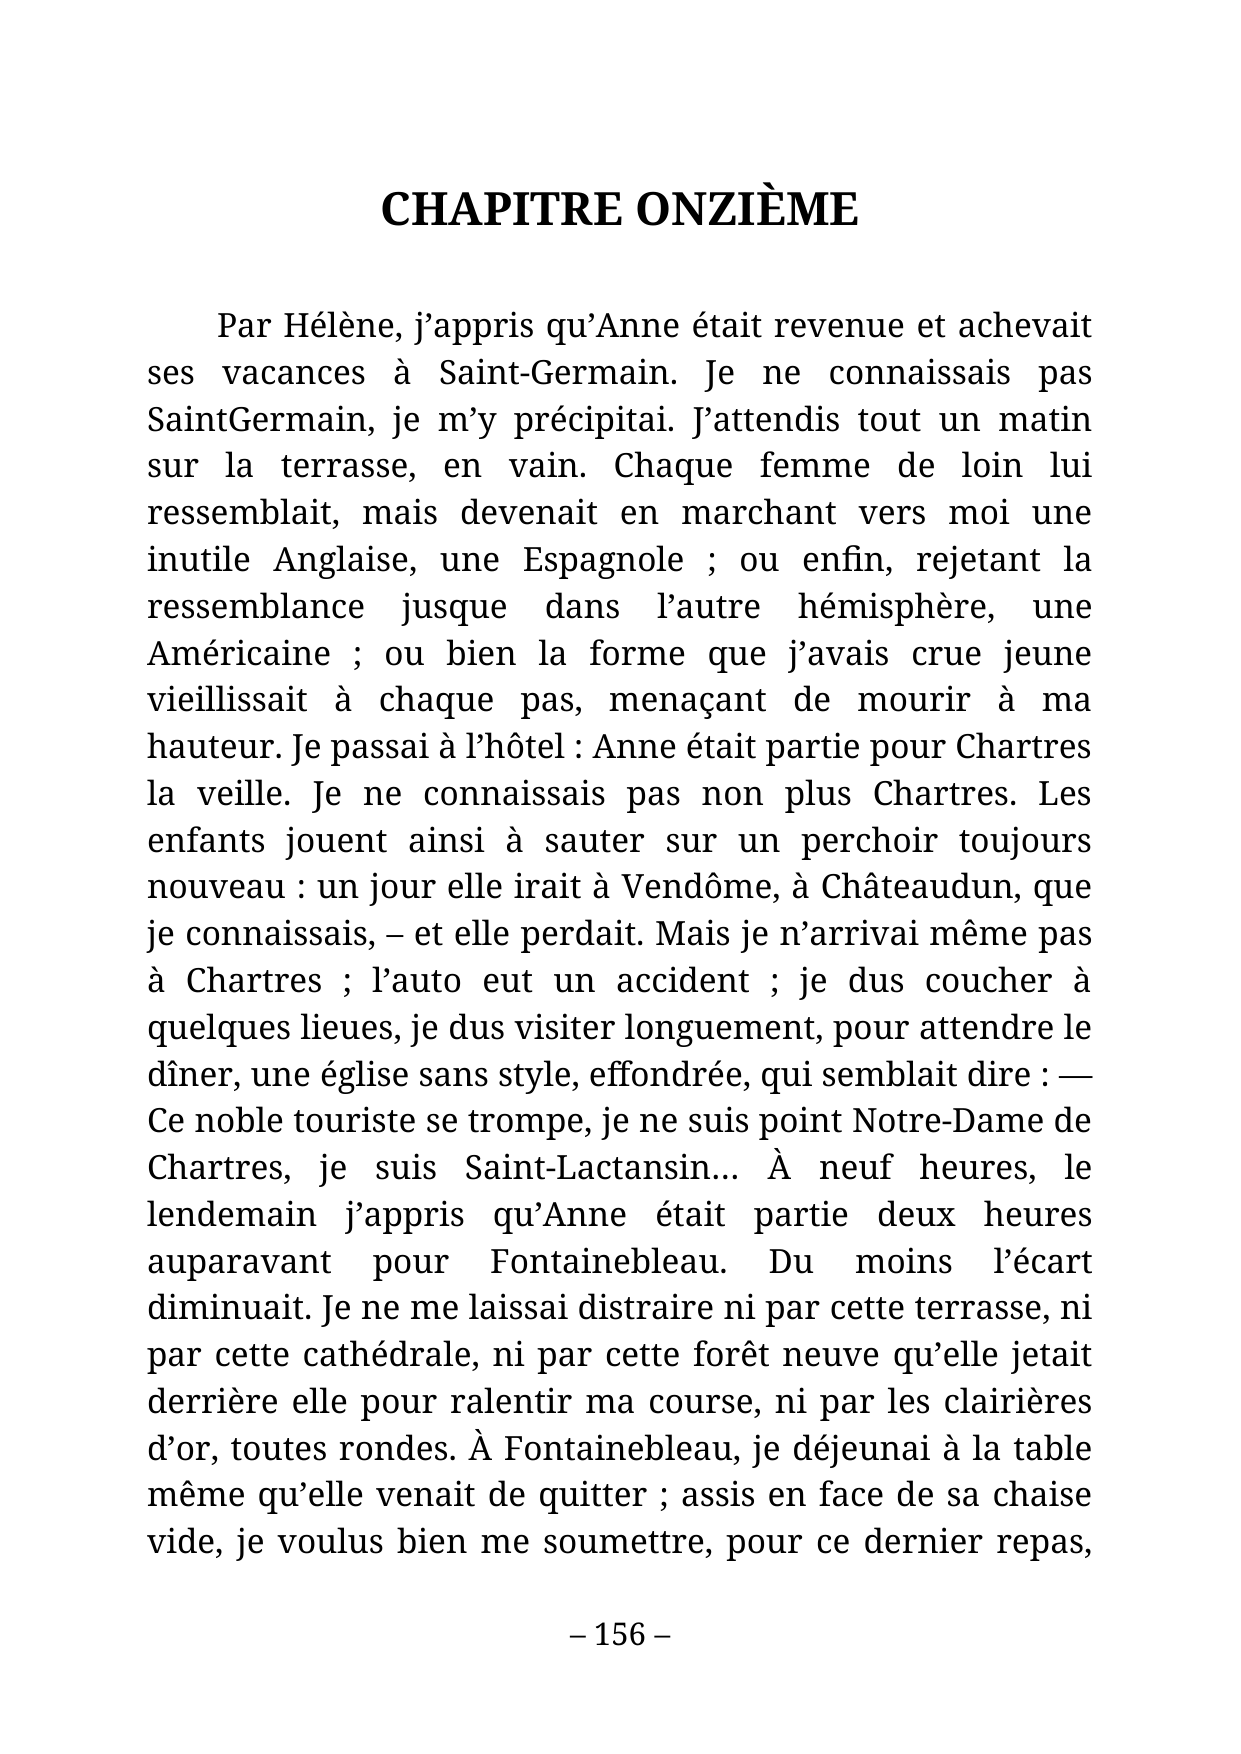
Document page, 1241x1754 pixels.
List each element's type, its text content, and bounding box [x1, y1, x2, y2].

subtitle CHAPITRE ONZIÈME [148, 176, 1093, 238]
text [147, 302, 1093, 1563]
